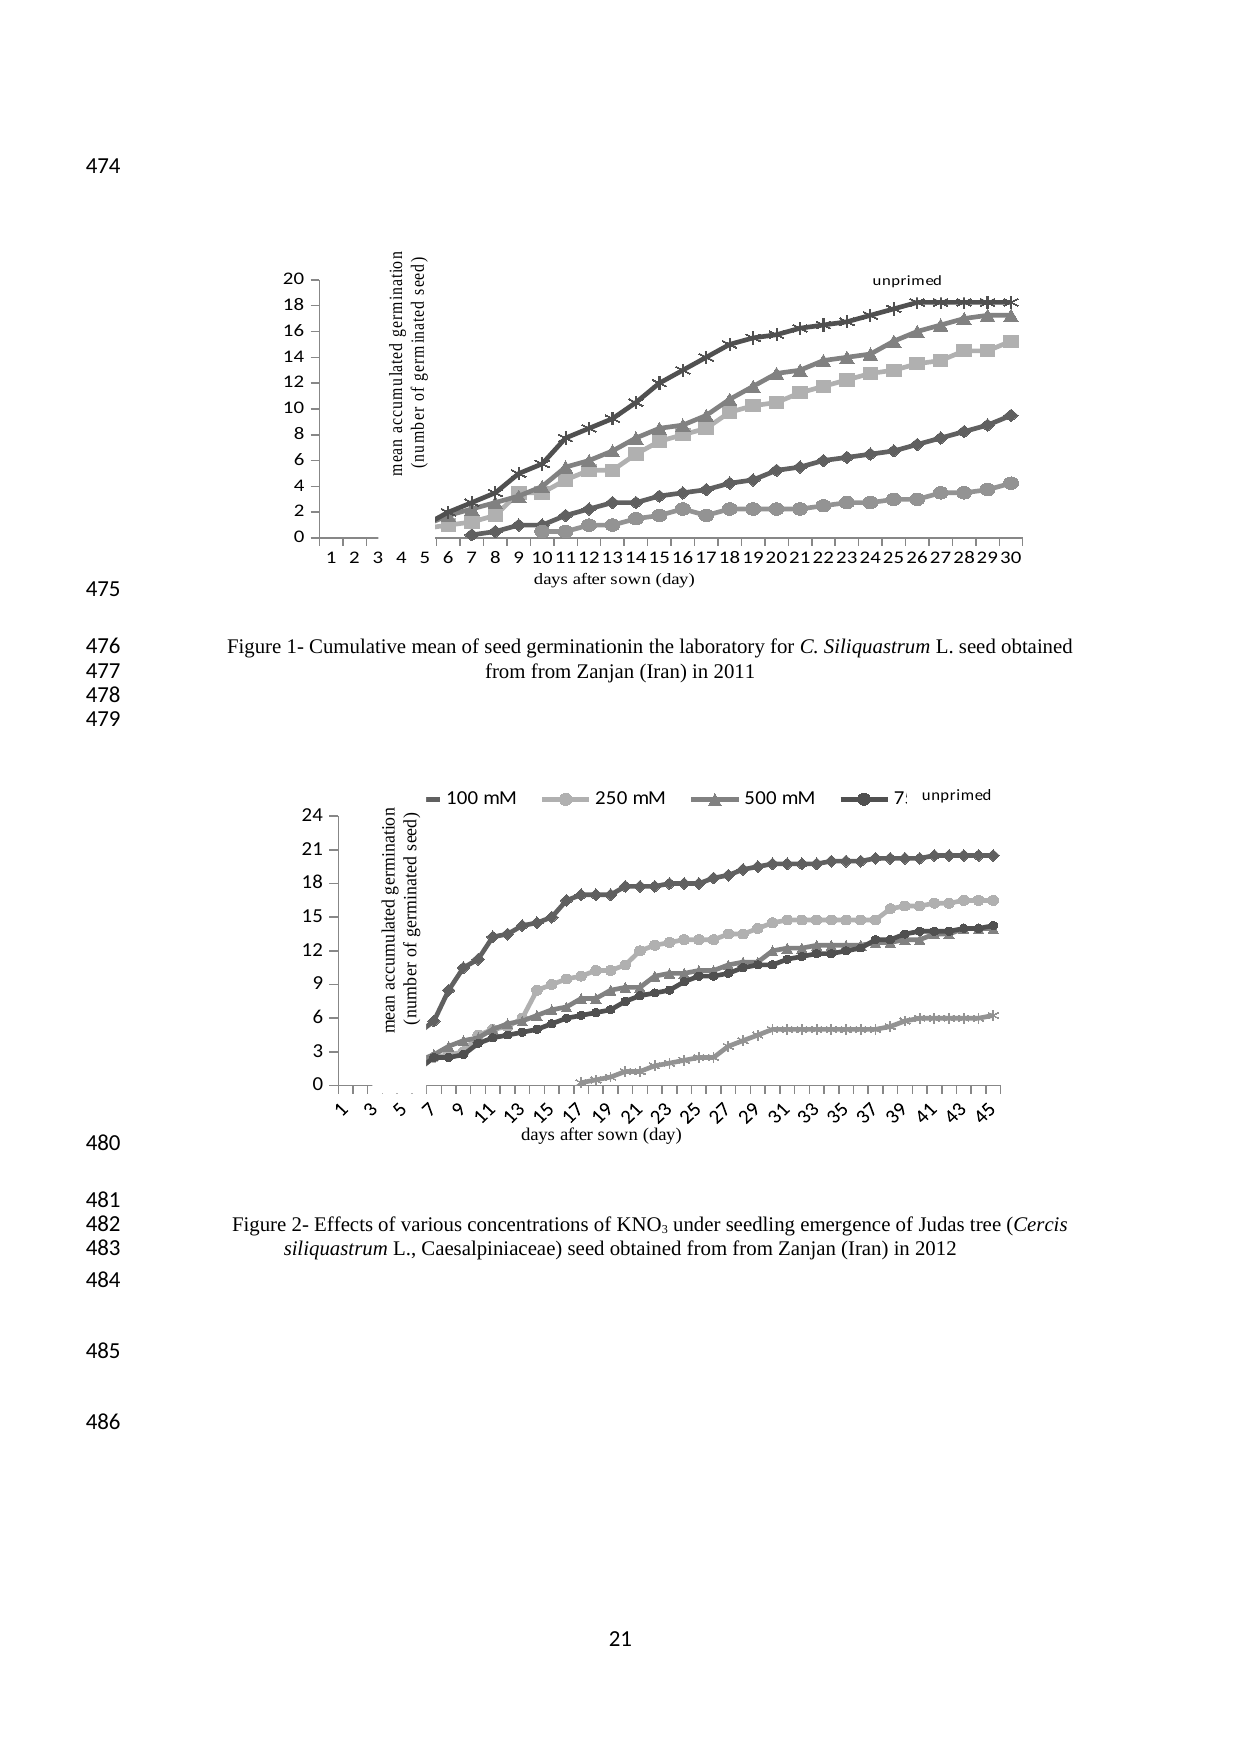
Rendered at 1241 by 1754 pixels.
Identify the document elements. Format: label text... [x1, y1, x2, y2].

text Figure 2- Effects of various concentrations of KNO3 under seedling emergence of Judas tree (Cercis siliquastrum L., Caesalpiniaceae) seed obtained from from Zanjan (Iran) in 2012 [150, 1212, 1090, 1260]
text Figure 1- Cumulative mean of seed germinationin the laboratory for C. Siliquastrum L. seed obtained from from Zanjan (Iran) in 2011 [150, 634, 1090, 683]
